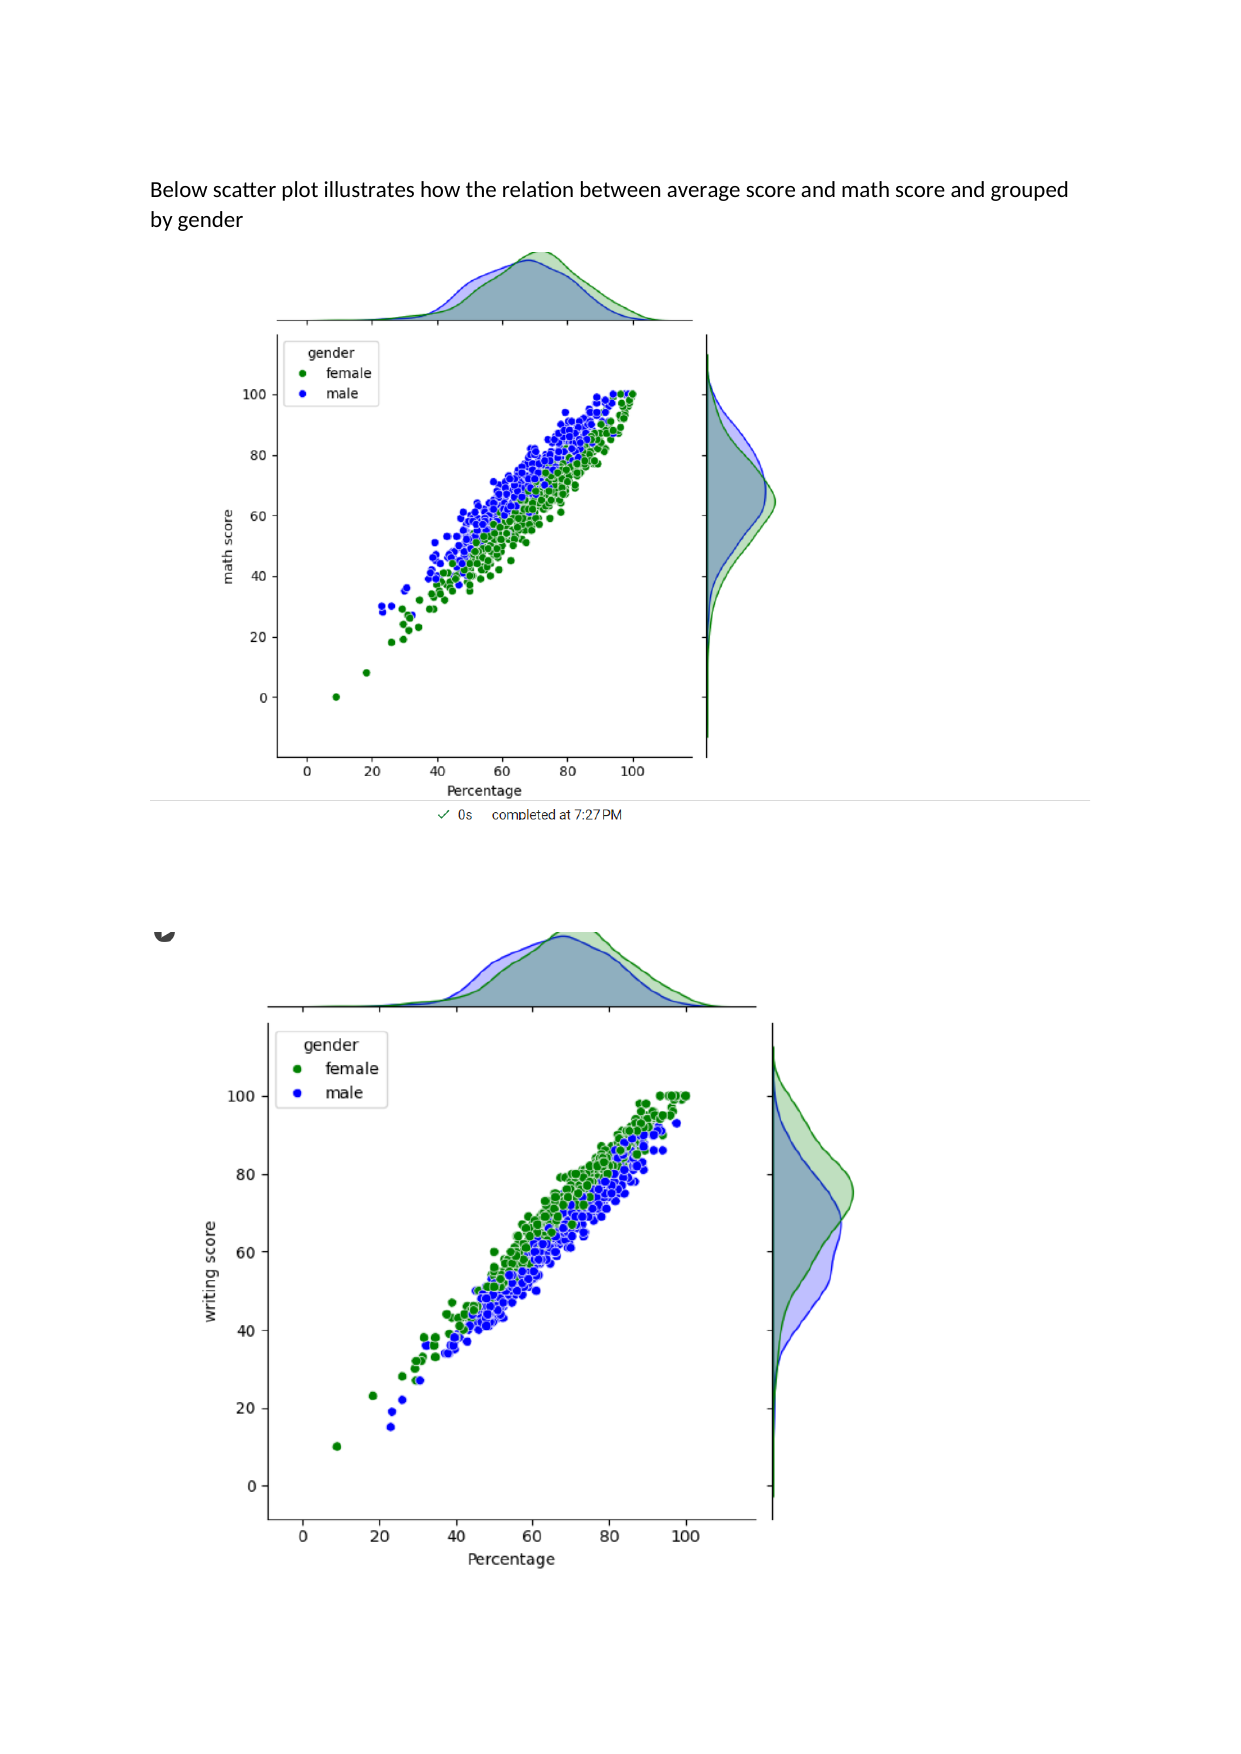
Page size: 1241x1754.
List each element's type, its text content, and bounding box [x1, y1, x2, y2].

picture [150, 252, 1091, 820]
picture [150, 932, 1091, 1579]
text Below scatter plot illustrates how the relation between average score and math score and grouped by gender [150, 175, 1090, 234]
